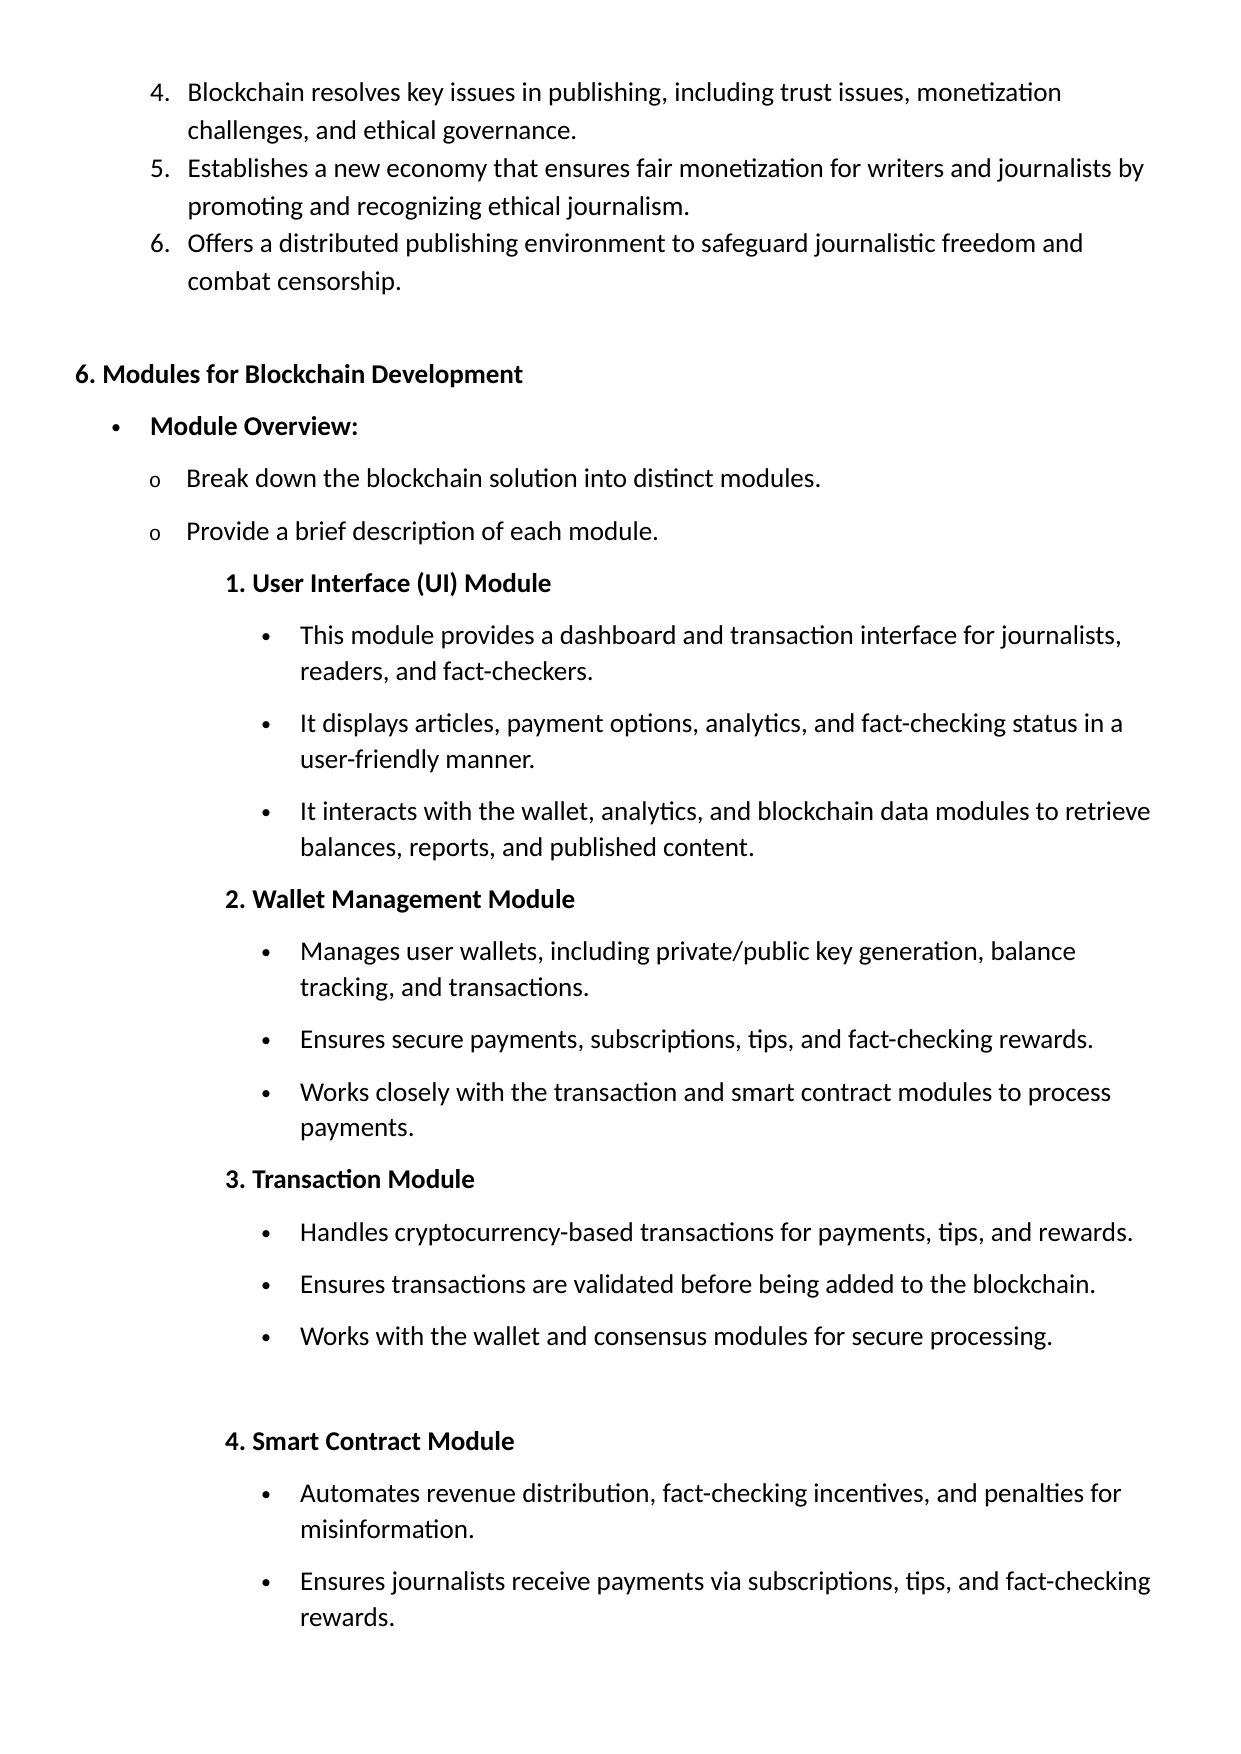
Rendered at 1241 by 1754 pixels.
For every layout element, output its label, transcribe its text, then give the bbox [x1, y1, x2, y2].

list Blockchain resolves key issues in publishing, including trust issues, monetization challenges, and ethical governance. [150, 75, 1165, 146]
list It displays articles, payment options, analytics, and fact-checking status in a user-friendly manner. [262, 706, 1165, 775]
text 1. User Interface (UI) Module [225, 566, 1165, 599]
list Module Overview: [112, 409, 1165, 442]
list It interacts with the wallet, analytics, and blockchain data modules to retrieve balances, reports, and published content. [262, 794, 1165, 863]
list Works closely with the transaction and smart contract modules to process payments. [262, 1075, 1165, 1143]
text 4. Smart Contract Module [225, 1424, 1165, 1457]
text 2. Wallet Management Module [225, 882, 1165, 915]
list Break down the blockchain solution into distinct modules. [149, 462, 1165, 495]
list Offers a distributed publishing environment to safeguard journalistic freedom and combat censorship. [150, 227, 1165, 298]
list Ensures journalists receive payments via subscriptions, tips, and fact-checking rewards. [262, 1564, 1165, 1633]
list Manages user wallets, including private/public key generation, balance tracking, and transactions. [262, 934, 1165, 1003]
list Ensures transactions are validated before being added to the blockchain. [262, 1267, 1165, 1300]
list Ensures secure payments, subscriptions, tips, and fact-checking rewards. [262, 1022, 1165, 1056]
list This module provides a dashboard and transaction interface for journalists, readers, and fact-checkers. [262, 618, 1165, 687]
list Handles cryptocurrency-based transactions for payments, tips, and rewards. [262, 1215, 1165, 1248]
list Establishes a new economy that ensures fair monetization for writers and journalists by promoting and recognizing ethical journalism. [150, 151, 1165, 222]
list Works with the wallet and consensus modules for secure processing. [262, 1319, 1165, 1353]
list Automates revenue distribution, fact-checking incentives, and penalties for misinformation. [262, 1476, 1165, 1545]
text 3. Transaction Module [225, 1163, 1165, 1196]
text 6. Modules for Blockchain Development [75, 357, 1165, 390]
list Provide a brief description of each module. [149, 514, 1165, 547]
